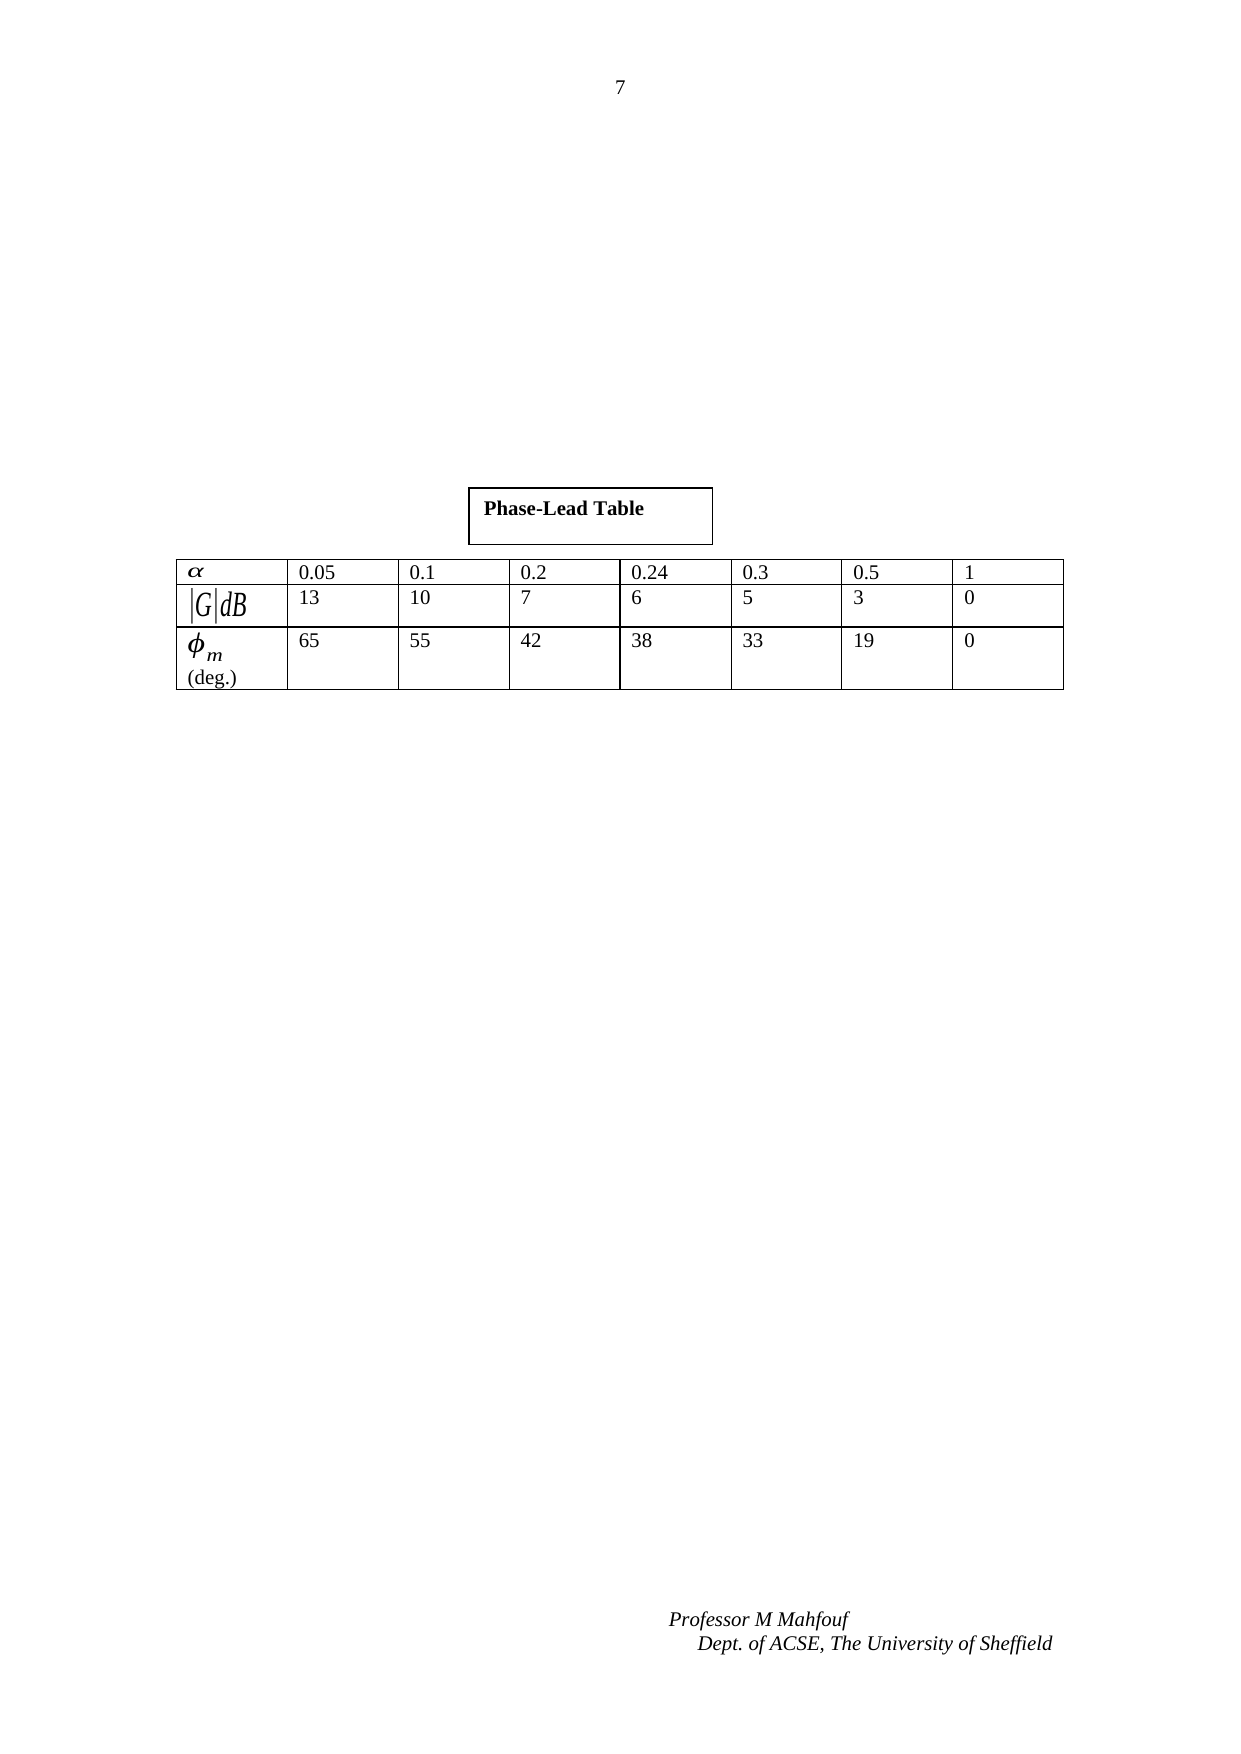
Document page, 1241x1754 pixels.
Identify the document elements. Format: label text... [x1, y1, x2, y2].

table_cell 19 [842, 628, 952, 689]
table_header 0.1 [399, 560, 509, 584]
table_cell 33 [732, 628, 841, 689]
table_header 0.24 [621, 560, 731, 584]
table_header 0.2 [510, 560, 619, 584]
table_header 0.05 [288, 560, 398, 584]
table_cell 3 [842, 585, 952, 626]
table_header 1 [953, 560, 1063, 584]
table_cell 7 [510, 585, 619, 626]
table_cell (deg.) [177, 628, 287, 689]
table_header [177, 560, 287, 584]
table_cell 13 [288, 585, 398, 626]
table_cell 65 [288, 628, 398, 689]
table_cell 5 [732, 585, 841, 626]
table_cell 6 [621, 585, 731, 626]
table_cell [177, 585, 287, 626]
table_cell 42 [510, 628, 619, 689]
table_cell 10 [399, 585, 509, 626]
table_cell 0 [953, 585, 1063, 626]
table_cell 0 [953, 628, 1063, 689]
table_cell 55 [399, 628, 509, 689]
table_cell 38 [621, 628, 731, 689]
table_header 0.3 [732, 560, 841, 584]
table_header 0.5 [842, 560, 952, 584]
